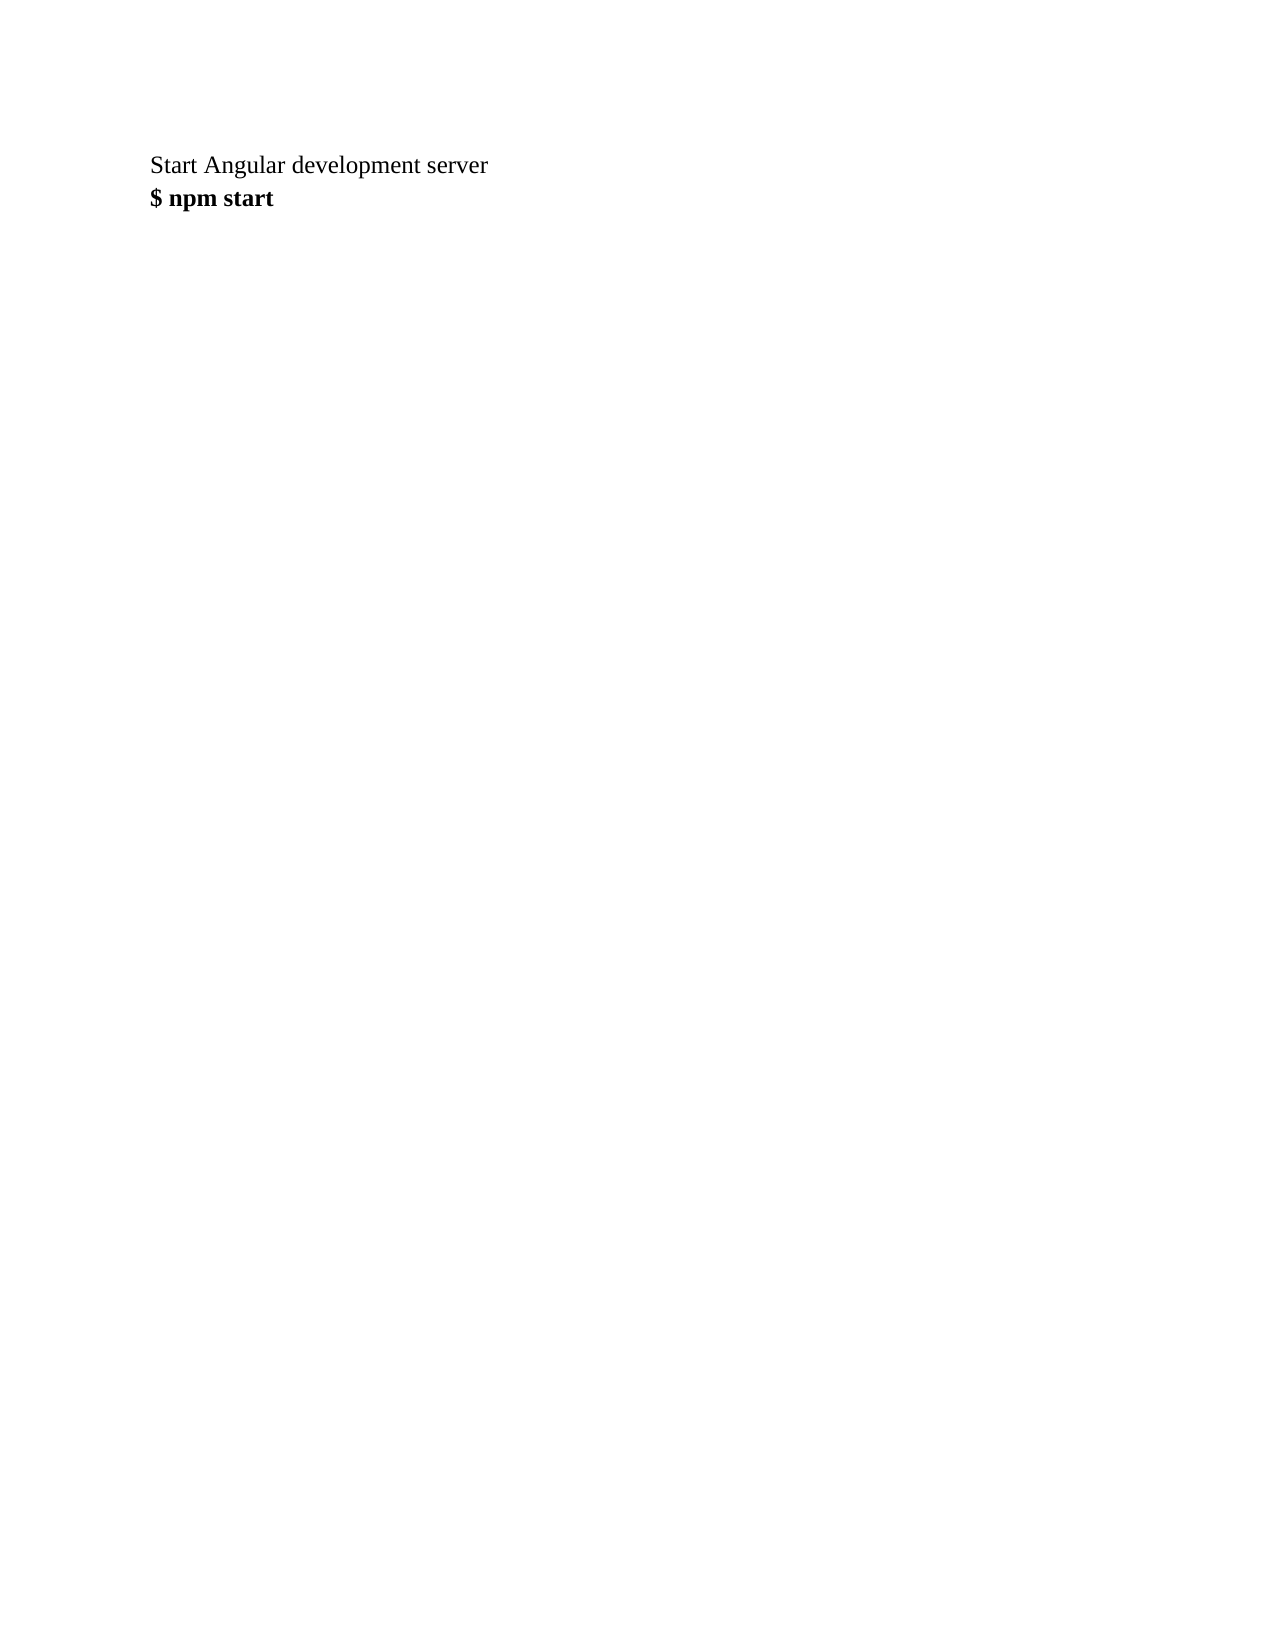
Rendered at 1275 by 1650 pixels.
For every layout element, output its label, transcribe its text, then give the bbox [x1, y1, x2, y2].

text Start Angular development server $ npm start [150, 150, 1125, 212]
